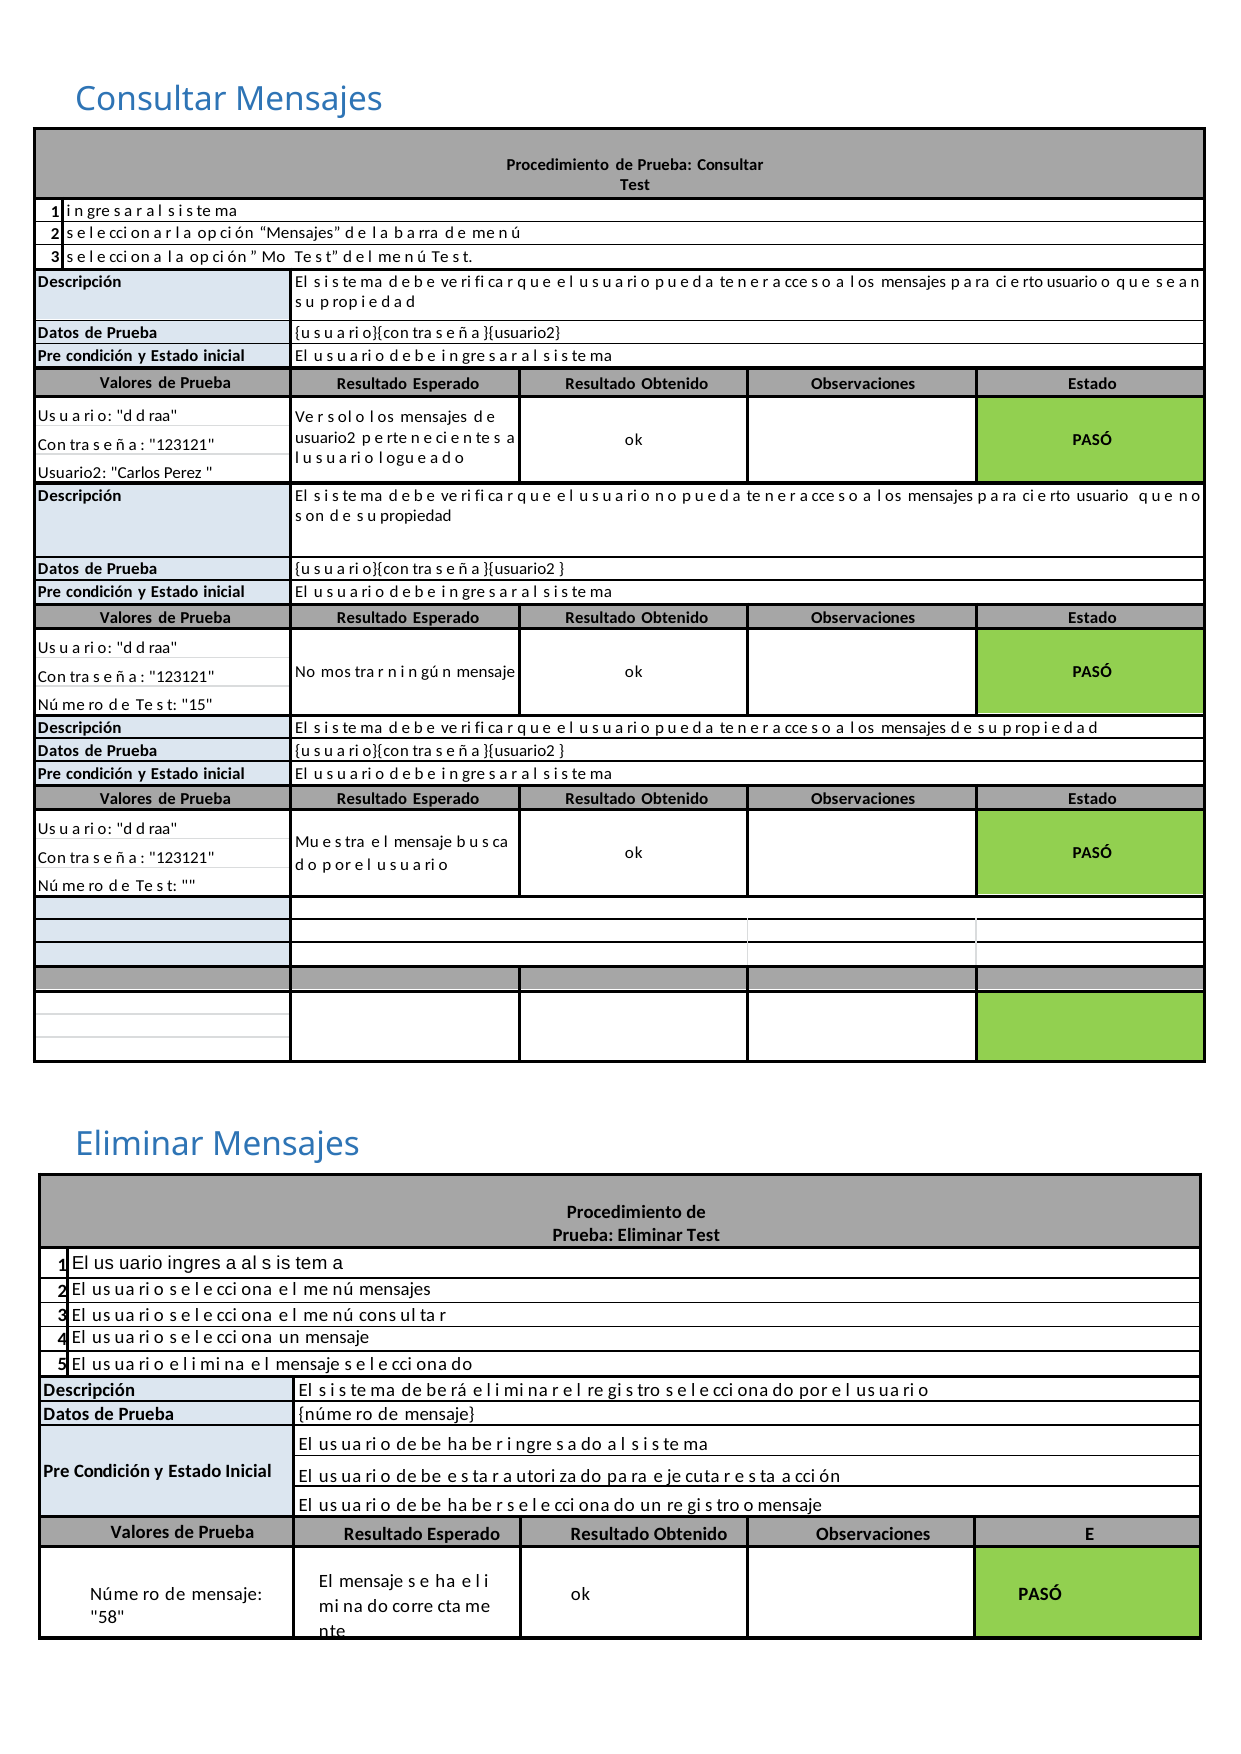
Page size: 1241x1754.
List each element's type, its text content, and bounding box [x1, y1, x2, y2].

table_cell Mu e s tra e l mensaje b u s ca d o p or e l u s u a ri o [292, 811, 518, 894]
table_header Procedimiento de Prueba: Consultar Test [36, 130, 1203, 197]
table_cell Datos de Prueba [36, 739, 289, 760]
table_cell {u s u a ri o}{con tra s e ñ a }{usuario2 } [292, 739, 1203, 760]
table_cell Estado [978, 370, 1203, 395]
table_cell El u s u a ri o d e b e i n gre s a r a l s i s te ma [292, 344, 1203, 366]
table_cell Datos de Prueba [36, 558, 289, 579]
table_cell Estado [978, 606, 1203, 627]
table_cell Nú me ro d e Te s t: "15" [36, 687, 289, 713]
table_cell Pre condición y Estado inicial [36, 762, 289, 784]
table_cell 1 [41, 1249, 66, 1277]
table_cell [977, 920, 1203, 941]
table_header Procedimiento de Prueba: Eliminar Test [41, 1176, 1199, 1246]
table_cell 3 [41, 1303, 66, 1326]
table_cell 3 [36, 245, 61, 267]
table_cell Datos de Prueba [41, 1402, 292, 1424]
table_cell El us ua ri o de be e s ta r a utori za do pa ra e je cuta r e s ta a cci ón [295, 1456, 1199, 1485]
table_cell [978, 968, 1203, 989]
table_cell Valores de Prueba [36, 370, 289, 395]
table_cell El us ua ri o de be ha be r s e l e cci ona do un re gi s tro o mensaje [295, 1487, 1199, 1515]
table_cell Descripción [36, 717, 289, 737]
table_cell Pre condición y Estado inicial [36, 344, 289, 366]
table_cell [748, 920, 975, 941]
table_cell [978, 993, 1203, 1060]
table_cell Pre Condición y Estado Inicial [41, 1426, 292, 1515]
table_cell [292, 920, 747, 941]
table_cell [748, 943, 975, 965]
table_cell Datos de Prueba [36, 321, 289, 343]
table_cell {u s u a ri o}{con tra s e ñ a }{usuario2} [292, 321, 1203, 343]
table_cell [749, 811, 975, 894]
table_cell El u s u a ri o d e b e i n gre s a r a l s i s te ma [292, 762, 1203, 784]
table_cell Resultado Esperado [292, 606, 518, 627]
table_cell [749, 1548, 973, 1636]
table_cell [292, 943, 747, 965]
table_cell Con tra s e ñ a : "123121" [36, 426, 289, 453]
table_cell [749, 968, 975, 989]
table_cell [521, 968, 746, 989]
table_cell [36, 993, 289, 1013]
table_cell [36, 1015, 289, 1036]
table_cell No mos tra r n i n gú n mensaje [292, 630, 518, 713]
table_cell PASÓ [976, 1548, 1199, 1636]
table_cell ok [521, 630, 746, 713]
table_cell Resultado Obtenido [522, 1518, 746, 1545]
table_cell [292, 968, 518, 989]
table_cell PASÓ [978, 630, 1203, 713]
table_cell Valores de Prueba [36, 606, 289, 627]
table_cell {núme ro de mensaje} [295, 1402, 1199, 1424]
table_cell Estado [978, 787, 1203, 808]
table_cell Observaciones [749, 1518, 973, 1545]
table_cell {u s u a ri o}{con tra s e ñ a }{usuario2 } [292, 558, 1203, 579]
table_cell Resultado Obtenido [521, 606, 746, 627]
table_cell 5 [41, 1352, 66, 1375]
table_cell 2 [41, 1279, 66, 1301]
table_cell Resultado Obtenido [521, 370, 746, 395]
table_cell [36, 943, 289, 965]
table_cell Us u a ri o: "d d raa" [36, 811, 289, 838]
table_cell El s i s te ma d e b e ve ri fi ca r q u e e l u s u a ri o p u e d a te n e r a cce s o a l os mensajes p a ra ci e rto usuario o q u e s e a n s u p rop i e d a d [292, 271, 1203, 319]
table_cell s e l e cci on a l a op ci ón ” Mo Te s t” d e l me n ú Te s t. [64, 245, 1203, 267]
table_cell [977, 943, 1203, 965]
table_cell Resultado Esperado [295, 1518, 519, 1545]
table_cell [749, 993, 975, 1060]
table_cell Descripción [36, 271, 289, 319]
table_cell Descripción [41, 1378, 292, 1400]
table_cell Us u a ri o: "d d raa" [36, 630, 289, 657]
table_cell ok [521, 398, 746, 481]
table_cell Núme ro de mensaje: "58" [41, 1548, 292, 1636]
table_cell [36, 898, 289, 918]
table_cell Estado [976, 1518, 1199, 1545]
table_cell [36, 968, 289, 989]
table_cell El s i s te ma d e b e ve ri fi ca r q u e e l u s u a ri o n o p u e d a te n e r a cce s o a l os mensajes p a ra ci e rto usuario q u e n o s on d e s u propiedad [292, 485, 1203, 556]
table_cell Resultado Esperado [292, 370, 518, 395]
table_cell [521, 993, 746, 1060]
table_cell [36, 1038, 289, 1060]
table_cell El us uario ingres a al s is tem a [69, 1249, 1199, 1277]
table_cell ok [521, 811, 746, 894]
subtitle Consultar Mensajes [75, 75, 1165, 120]
table_cell Observaciones [749, 370, 975, 395]
table_cell Valores de Prueba [41, 1518, 292, 1545]
table_cell Nú me ro d e Te s t: "" [36, 868, 289, 894]
table_cell [292, 898, 1203, 918]
table_cell [749, 398, 975, 481]
table_cell 1 [36, 200, 61, 221]
table_cell Valores de Prueba [36, 787, 289, 808]
table_cell 4 [41, 1327, 66, 1350]
table_cell 2 [36, 222, 61, 244]
table_cell Resultado Esperado [292, 787, 518, 808]
table_cell Resultado Obtenido [521, 787, 746, 808]
table_cell El us ua ri o s e l e cci ona e l me nú cons ul ta r [69, 1303, 1199, 1326]
table_cell El mensaje s e ha e l i mi na do corre cta me nte [295, 1548, 519, 1636]
table_cell PASÓ [978, 398, 1203, 481]
table_cell Usuario2: "Carlos Perez " [36, 455, 289, 481]
table_cell El us ua ri o s e l e cci ona e l me nú mensajes [69, 1279, 1199, 1301]
table_cell PASÓ [978, 811, 1203, 894]
table_cell Con tra s e ñ a : "123121" [36, 658, 289, 685]
table_cell Con tra s e ñ a : "123121" [36, 839, 289, 866]
table_cell El s i s te ma de be rá e l i mi na r e l re gi s tro s e l e cci ona do por e l us ua ri o [295, 1378, 1199, 1400]
table_cell Observaciones [749, 787, 975, 808]
table_cell s e l e cci on a r l a op ci ón “Mensajes” d e l a b a rra d e me n ú [64, 222, 1203, 244]
table_cell El u s u a ri o d e b e i n gre s a r a l s i s te ma [292, 581, 1203, 603]
table_cell El us ua ri o s e l e cci ona un mensaje [69, 1327, 1199, 1350]
table_cell ok [522, 1548, 746, 1636]
table_cell El us ua ri o de be ha be r i ngre s a do a l s i s te ma [295, 1426, 1199, 1455]
table_cell El us ua ri o e l i mi na e l mensaje s e l e cci ona do [69, 1352, 1199, 1375]
table_cell Descripción [36, 485, 289, 556]
table_cell Pre condición y Estado inicial [36, 581, 289, 603]
table_cell [749, 630, 975, 713]
table_cell [292, 993, 518, 1060]
subtitle Eliminar Mensajes [75, 1120, 1165, 1166]
table_cell [36, 920, 289, 941]
table_cell Ve r s ol o l os mensajes d e usuario2 p e rte n e ci e n te s a l u s u a ri o l ogu e a d o [292, 398, 518, 481]
table_cell Us u a ri o: "d d raa" [36, 398, 289, 424]
table_cell El s i s te ma d e b e ve ri fi ca r q u e e l u s u a ri o p u e d a te n e r a cce s o a l os mensajes d e s u p rop i e d a d [292, 717, 1203, 737]
table_cell Observaciones [749, 606, 975, 627]
table_cell i n gre s a r a l s i s te ma [64, 200, 1203, 221]
